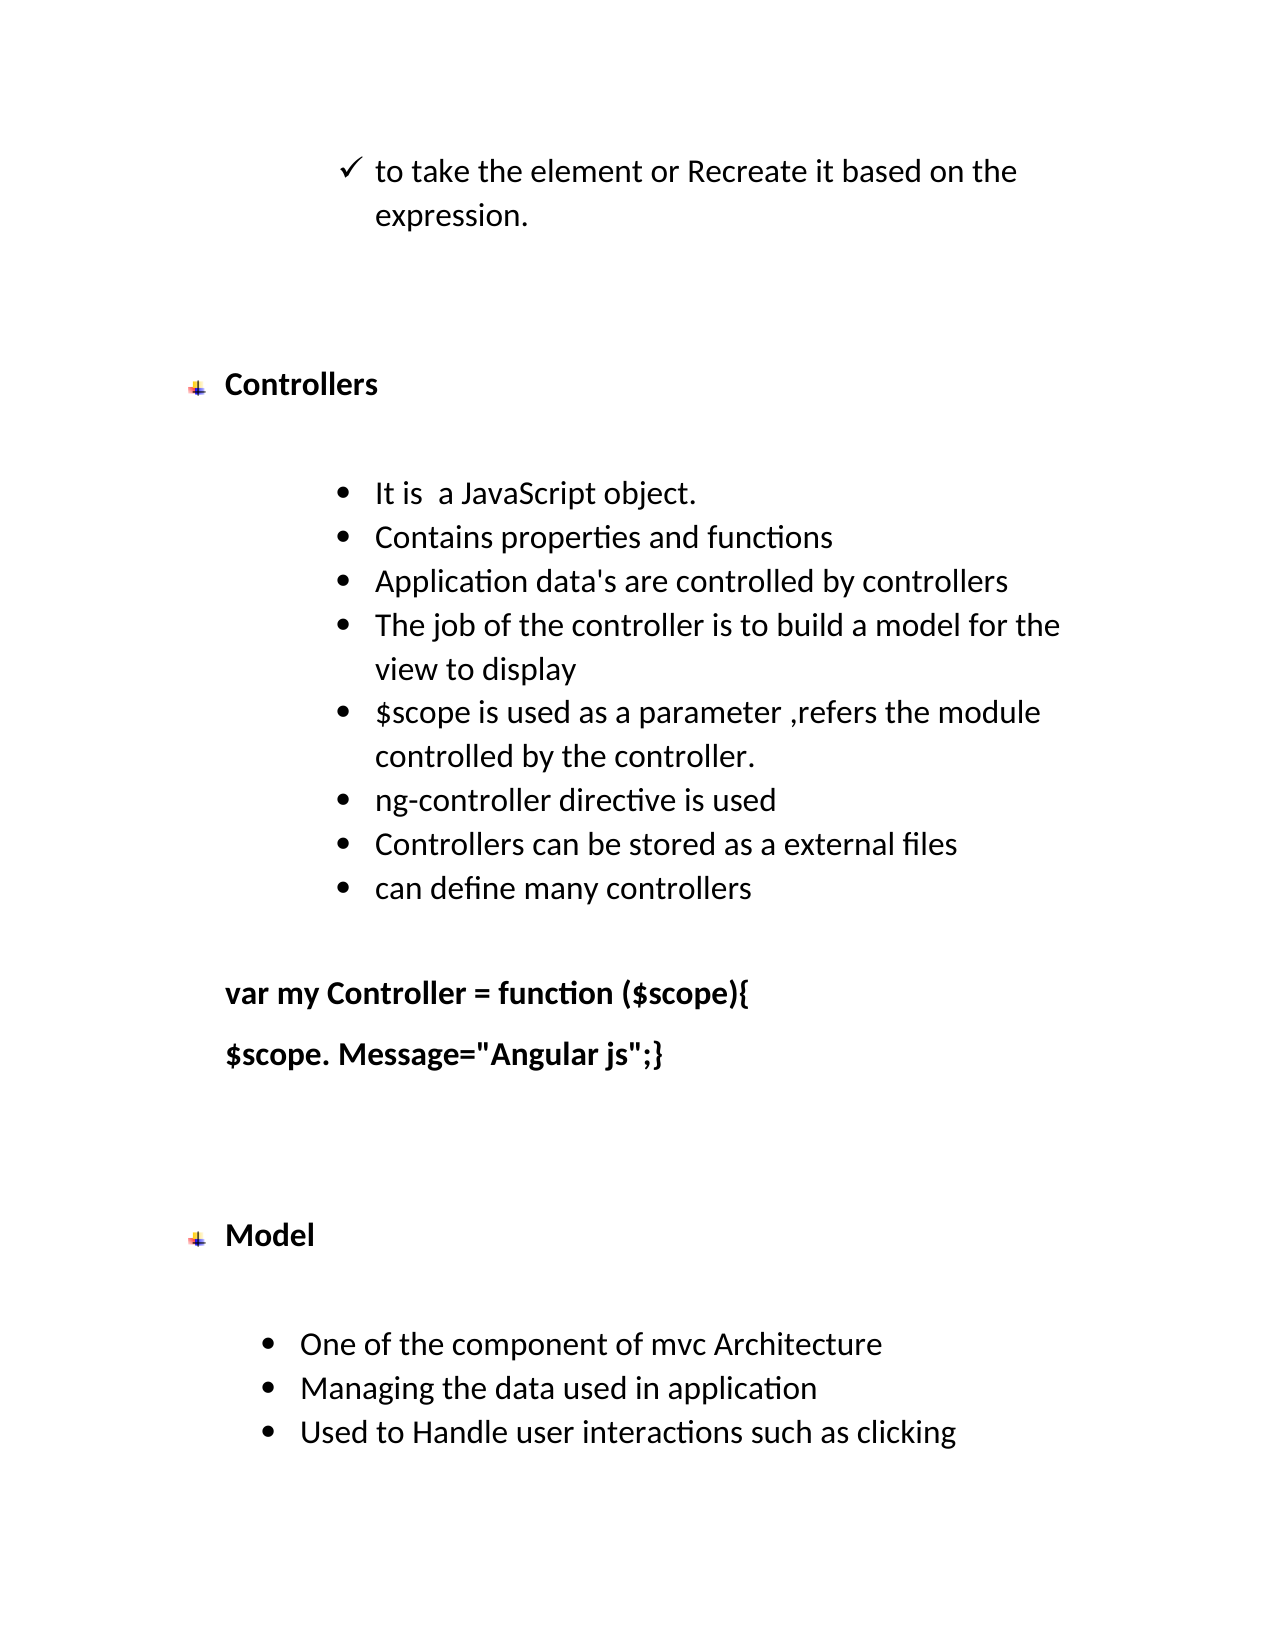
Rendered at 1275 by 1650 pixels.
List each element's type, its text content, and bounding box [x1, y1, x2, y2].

list ng-controller directive is used [337, 779, 1125, 820]
list $scope is used as a parameter ,refers the module controlled by the controller. [337, 691, 1125, 776]
picture [188, 1230, 206, 1247]
list to take the element or Recreate it based on the expression. [337, 150, 1125, 235]
list Managing the data used in application [262, 1367, 1125, 1408]
list Controllers [187, 363, 1125, 404]
list It is a JavaScript object. [337, 472, 1125, 512]
text $scope. Message="Angular js";} [150, 1032, 1125, 1073]
text var my Controller = function ($scope){ [150, 972, 1125, 1013]
list Application data's are controlled by controllers [337, 559, 1125, 600]
list The job of the controller is to build a model for the view to display [337, 603, 1125, 688]
list Model [187, 1214, 1125, 1255]
list can define many controllers [337, 867, 1125, 908]
list One of the component of mvc Architecture [262, 1323, 1125, 1364]
list Controllers can be stored as a external files [337, 823, 1125, 864]
list Used to Handle user interactions such as clicking [262, 1411, 1125, 1452]
list Contains properties and functions [337, 516, 1125, 556]
picture [188, 379, 206, 396]
